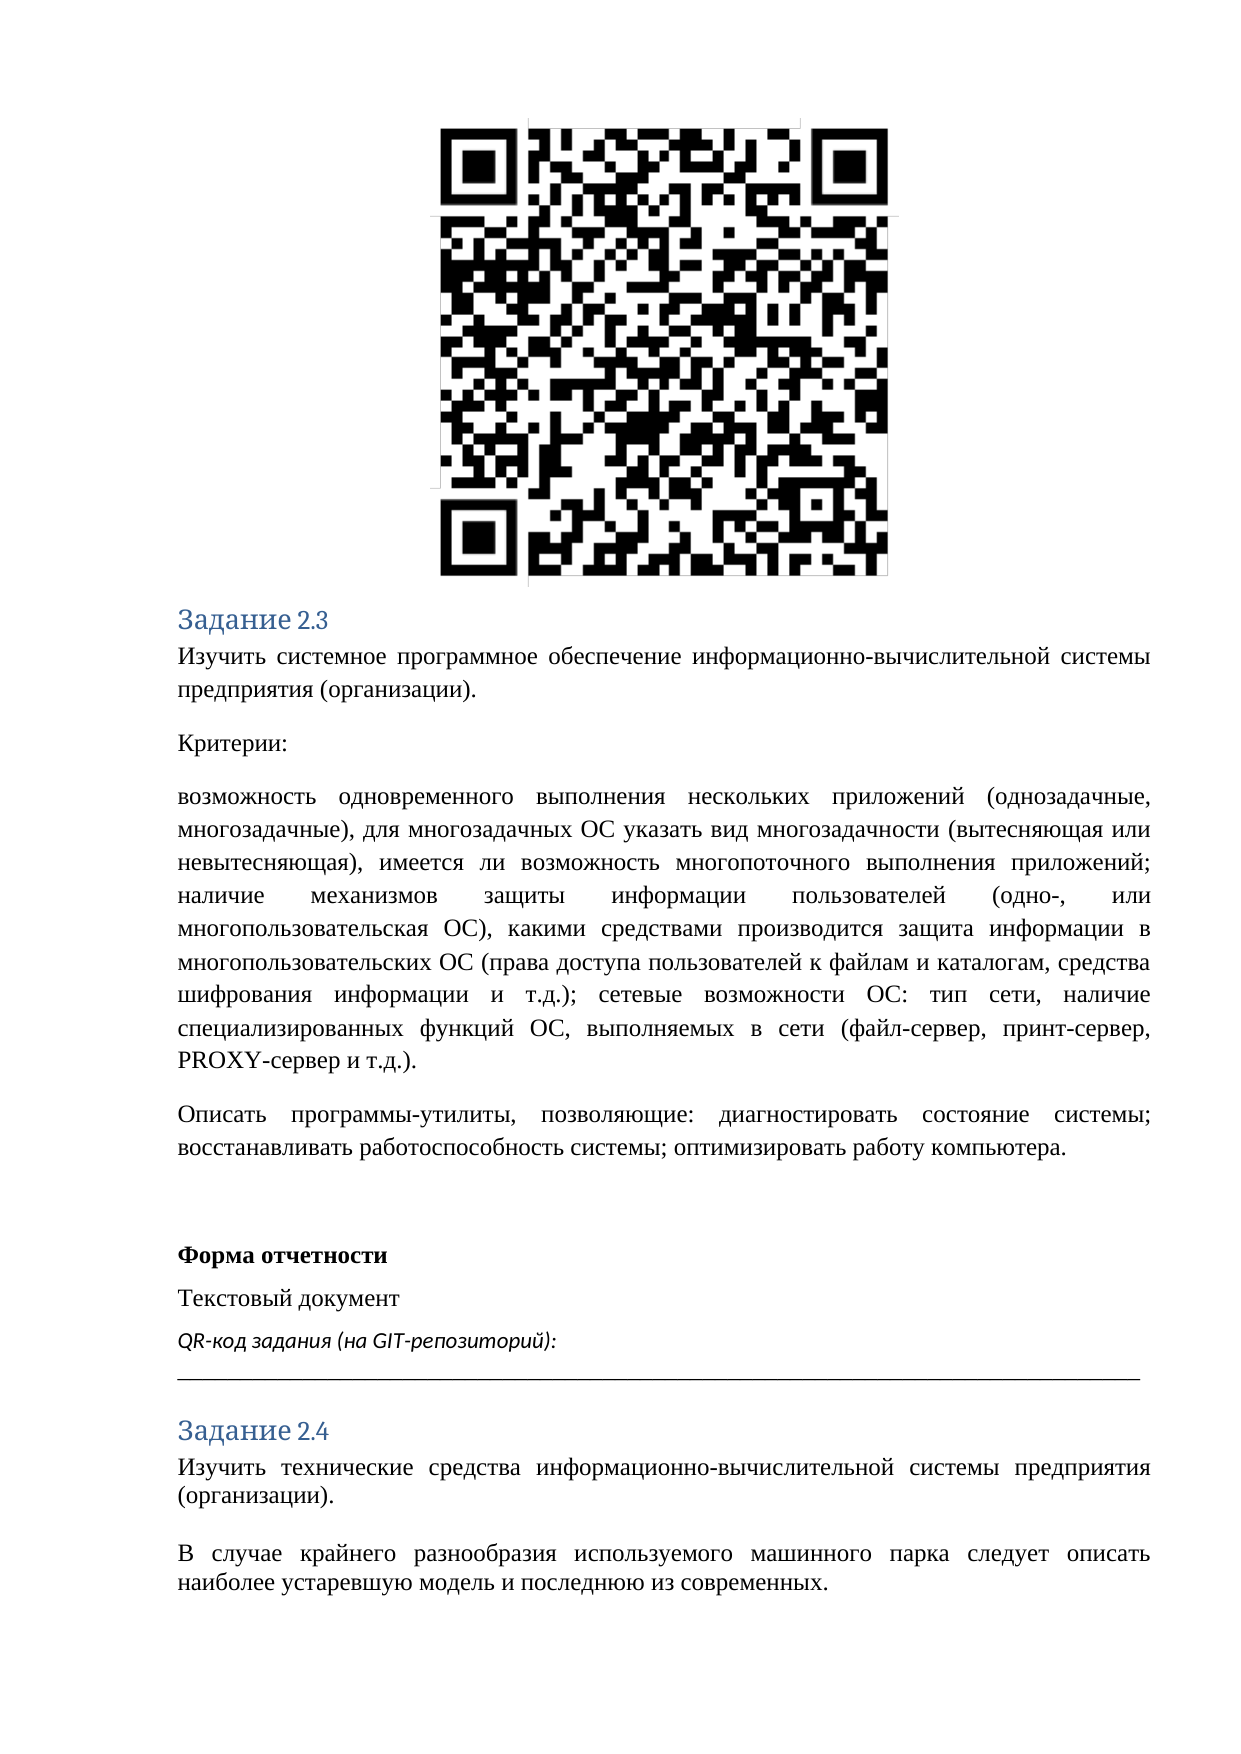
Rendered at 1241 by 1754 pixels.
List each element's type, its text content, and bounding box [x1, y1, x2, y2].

text возможность одновременного выполнения нескольких приложений (однозадачные, многозадачные), для многозадачных ОС указать вид многозадачности (вытесняющая или невытесняющая), имеется ли возможность многопоточного выполнения приложений; наличие механизмов защиты информации пользователей (одно-, или многопользовательская ОС), какими средствами производится защита информации в многопользовательских ОС (права доступа пользователей к файлам и каталогам, средства шифрования информации и т.д.); сетевые возможности ОС: тип сети, наличие специализированных функций ОС, выполняемых в сети (файл-сервер, принт-сервер, PROXY-сервер и т.д.). [177, 781, 1152, 1074]
text QR-код задания (на GIT-репозиторий): [177, 1326, 1152, 1354]
picture [430, 118, 899, 587]
text Изучить технические средства информационно-вычислительной системы предприятия (организации). [177, 1452, 1152, 1509]
text Текстовый документ [177, 1283, 1152, 1312]
text Описать программы-утилиты, позволяющие: диагностировать состояние системы; восстанавливать работоспособность системы; оптимизировать работу компьютера. [177, 1099, 1152, 1161]
text Критерии: [177, 728, 1152, 756]
text Изучить системное программное обеспечение информационно-вычислительной системы предприятия (организации). [177, 641, 1152, 702]
text В случае крайнего разнообразия используемого машинного парка следует описать наиболее устаревшую модель и последнюю из современных. [177, 1538, 1152, 1596]
text _____________________________________________________________________________ [177, 1354, 1152, 1383]
subtitle Задание 2.3 [177, 605, 1152, 636]
subtitle Задание 2.4 [177, 1416, 1152, 1447]
text Форма отчетности [177, 1240, 1152, 1269]
